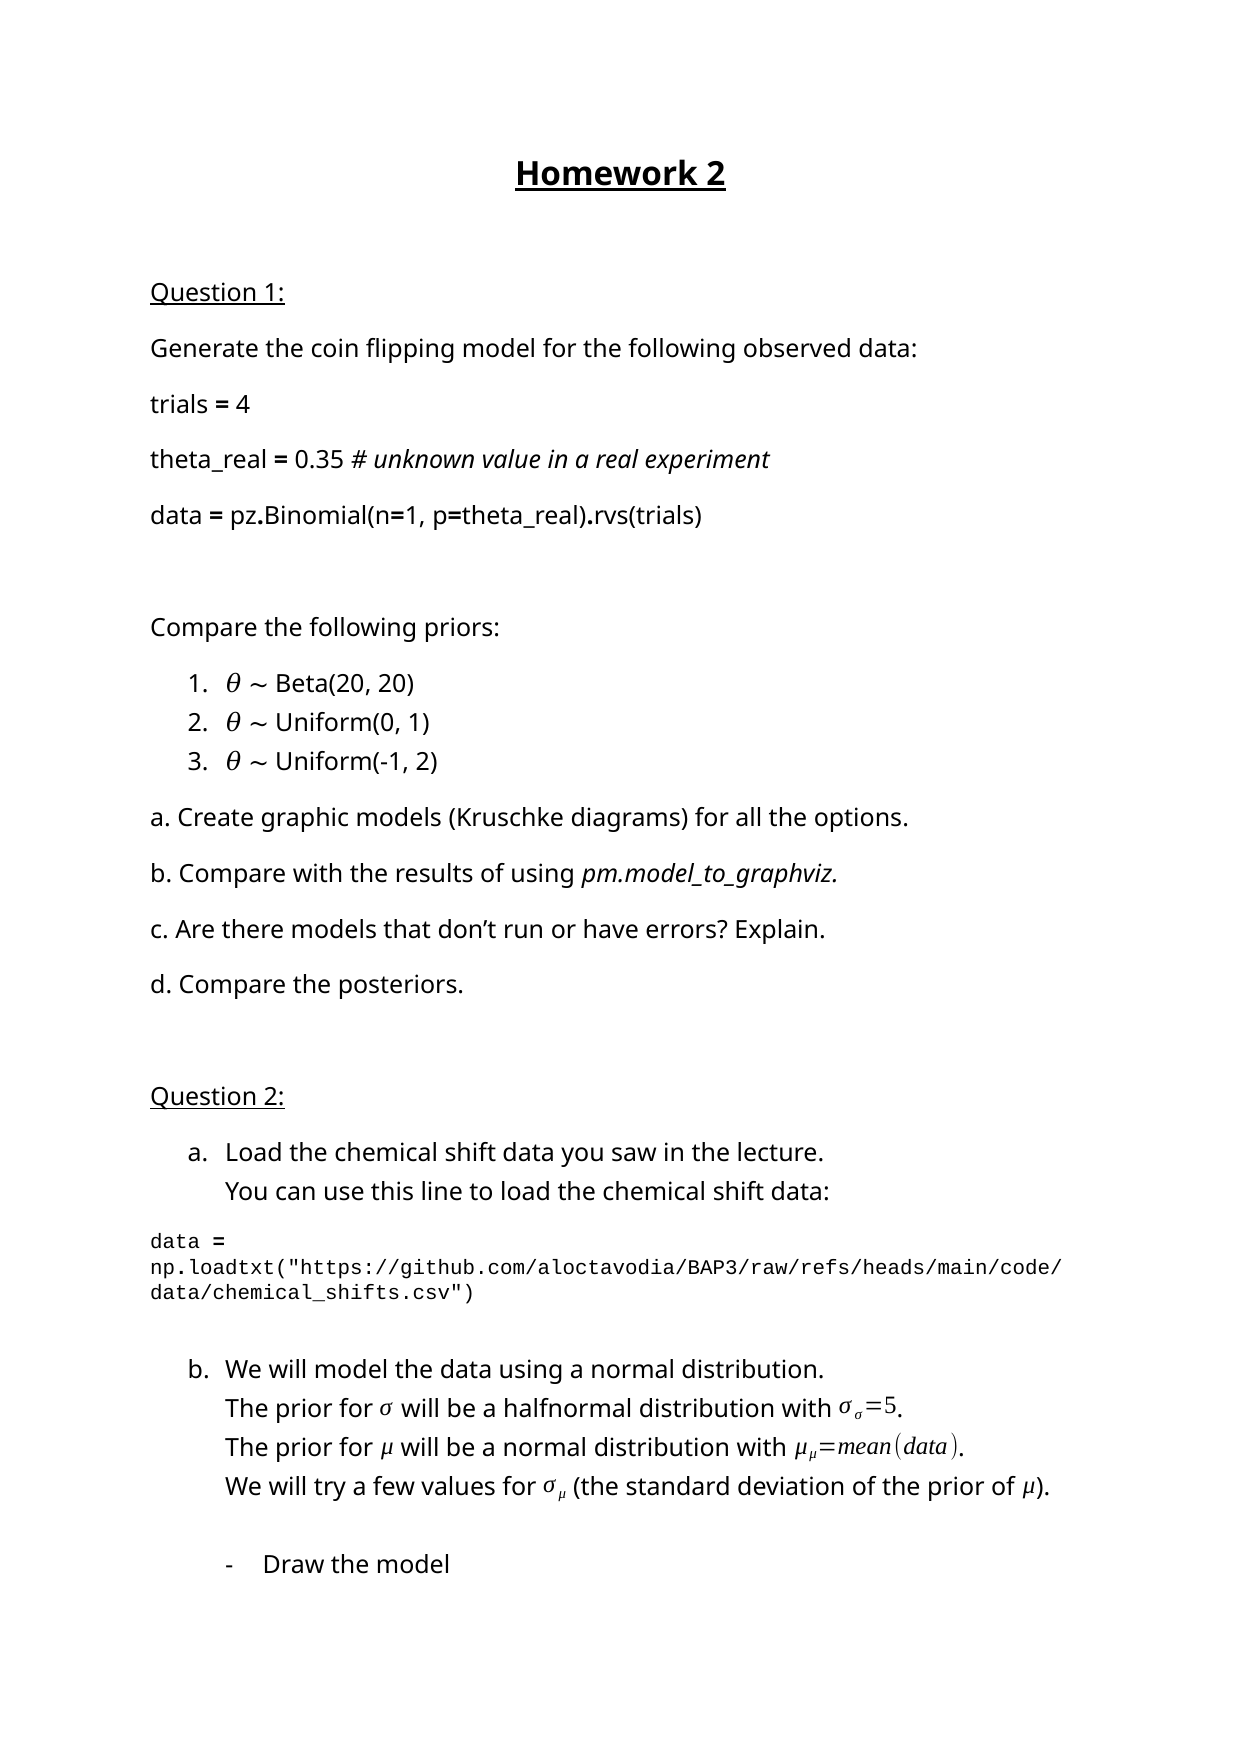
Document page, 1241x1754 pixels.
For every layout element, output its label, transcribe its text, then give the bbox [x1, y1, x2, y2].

list 𝜃 ∼ Uniform(-1, 2) [187, 744, 1090, 778]
text a. Create graphic models (Kruschke diagrams) for all the options. [150, 800, 1090, 834]
text b. Compare with the results of using pm.model_to_graphviz. [150, 856, 1090, 889]
text Compare the following priors: [150, 610, 1090, 644]
list The prior for will be a normal distribution with . [225, 1430, 1090, 1464]
list 𝜃 ∼ Uniform(0, 1) [187, 705, 1090, 739]
text c. Are there models that don’t run or have errors? Explain. [150, 911, 1090, 945]
list 𝜃 ∼ Beta(20, 20) [187, 666, 1090, 699]
text d. Compare the posteriors. [150, 967, 1090, 1001]
list Draw the model [225, 1547, 1090, 1581]
list The prior for will be a halfnormal distribution with . [225, 1391, 1090, 1424]
text Question 2: [150, 1079, 1090, 1113]
text data = pz.Binomial(n=1, p=theta_real).rvs(trials) [150, 498, 1090, 532]
list Load the chemical shift data you saw in the lecture. [187, 1135, 1090, 1169]
text Homework 2 [150, 150, 1090, 195]
text theta_real = 0.35 # unknown value in a real experiment [150, 442, 1090, 476]
list We will try a few values for (the standard deviation of the prior of ). [225, 1469, 1090, 1503]
text trials = 4 [150, 386, 1090, 420]
list You can use this line to load the chemical shift data: [225, 1174, 1090, 1208]
text Question 1: [150, 275, 1090, 309]
list We will model the data using a normal distribution. [187, 1351, 1090, 1385]
text data = np.loadtxt("https://github.com/aloctavodia/BAP3/raw/refs/heads/main/code/data/chemical_shifts.csv") [150, 1230, 1090, 1306]
text Generate the coin flipping model for the following observed data: [150, 331, 1090, 364]
